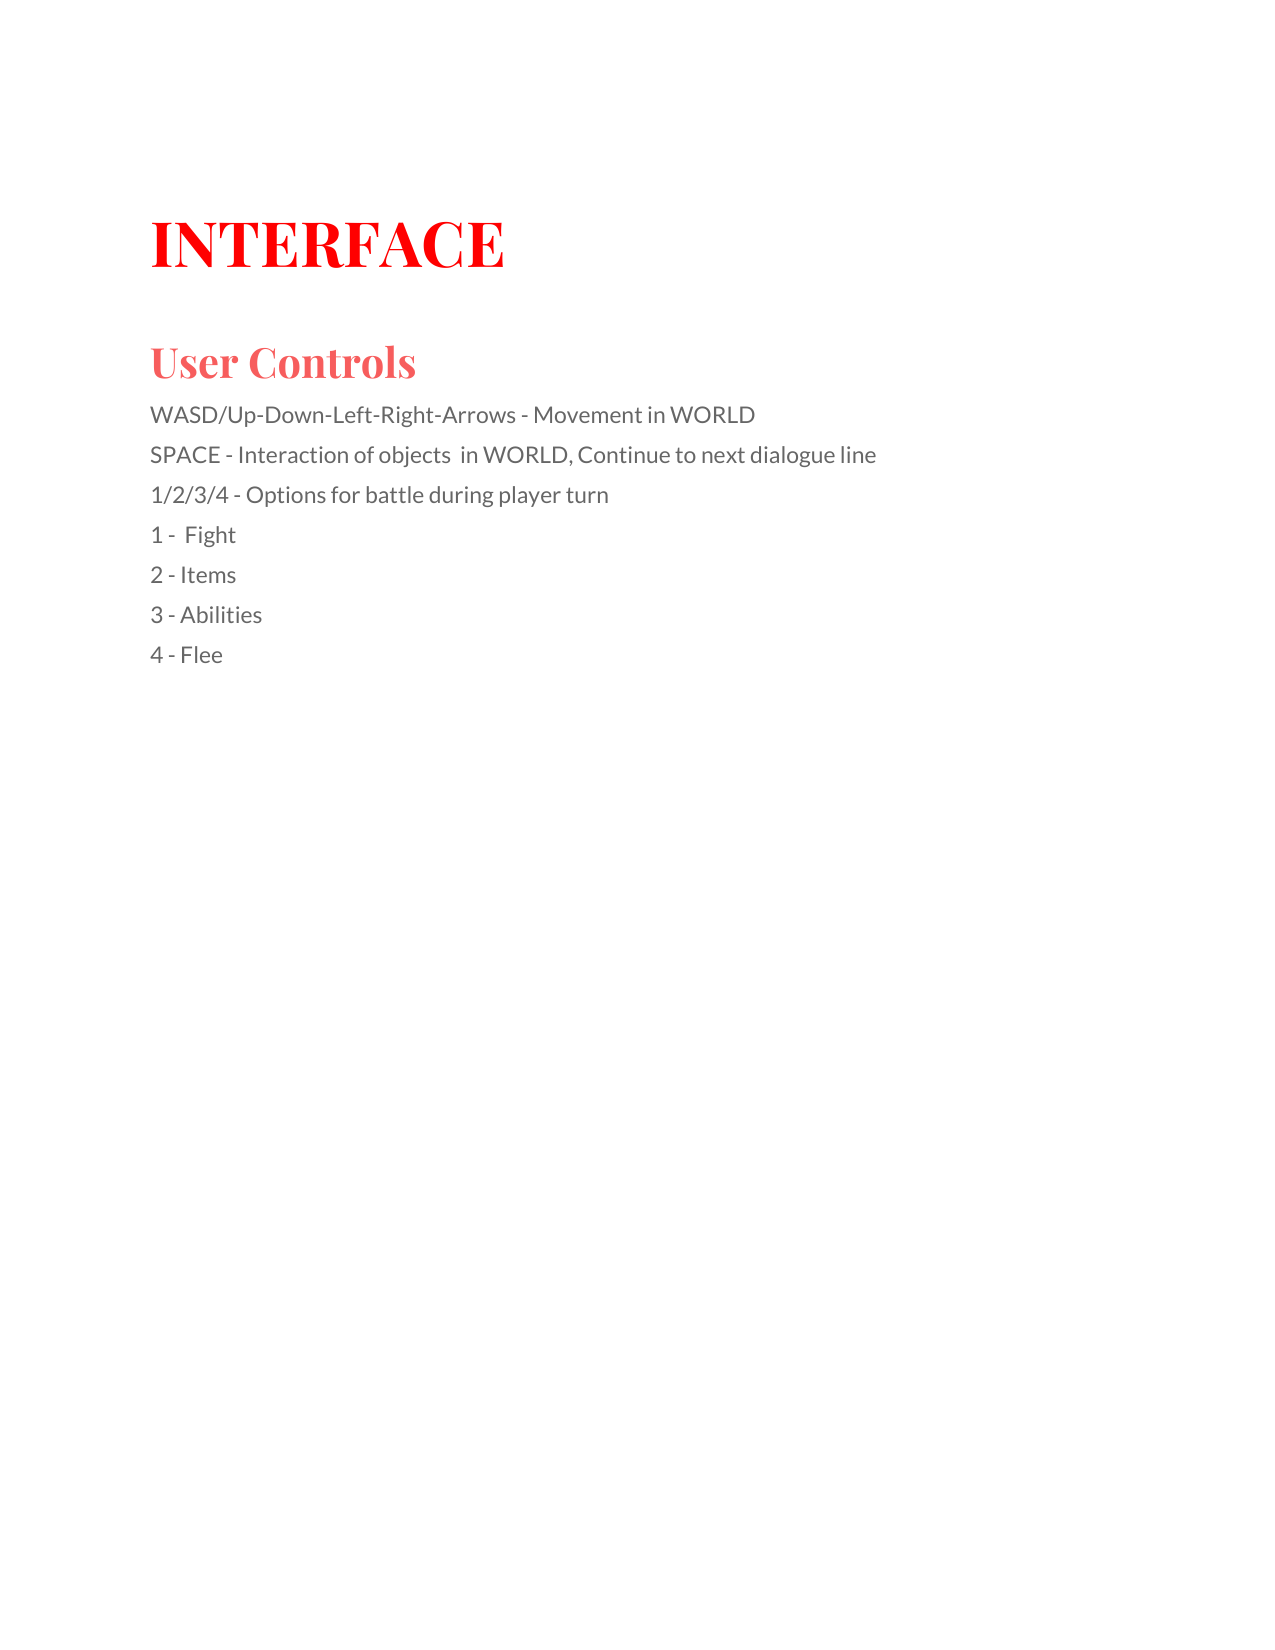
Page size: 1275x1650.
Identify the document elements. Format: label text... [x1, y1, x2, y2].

text 4 - Flee [150, 641, 1125, 669]
text 1 - Fight [150, 521, 1125, 549]
text 2 - Items [150, 561, 1125, 589]
text WASD/Up-Down-Left-Right-Arrows - Movement in WORLD [150, 401, 1125, 429]
text 1/2/3/4 - Options for battle during player turn [150, 481, 1125, 509]
text SPACE - Interaction of objects in WORLD, Continue to next dialogue line [150, 441, 1125, 469]
text 3 - Abilities [150, 601, 1125, 629]
subtitle INTERFACE [150, 200, 1128, 283]
subtitle User Controls [150, 333, 1128, 389]
